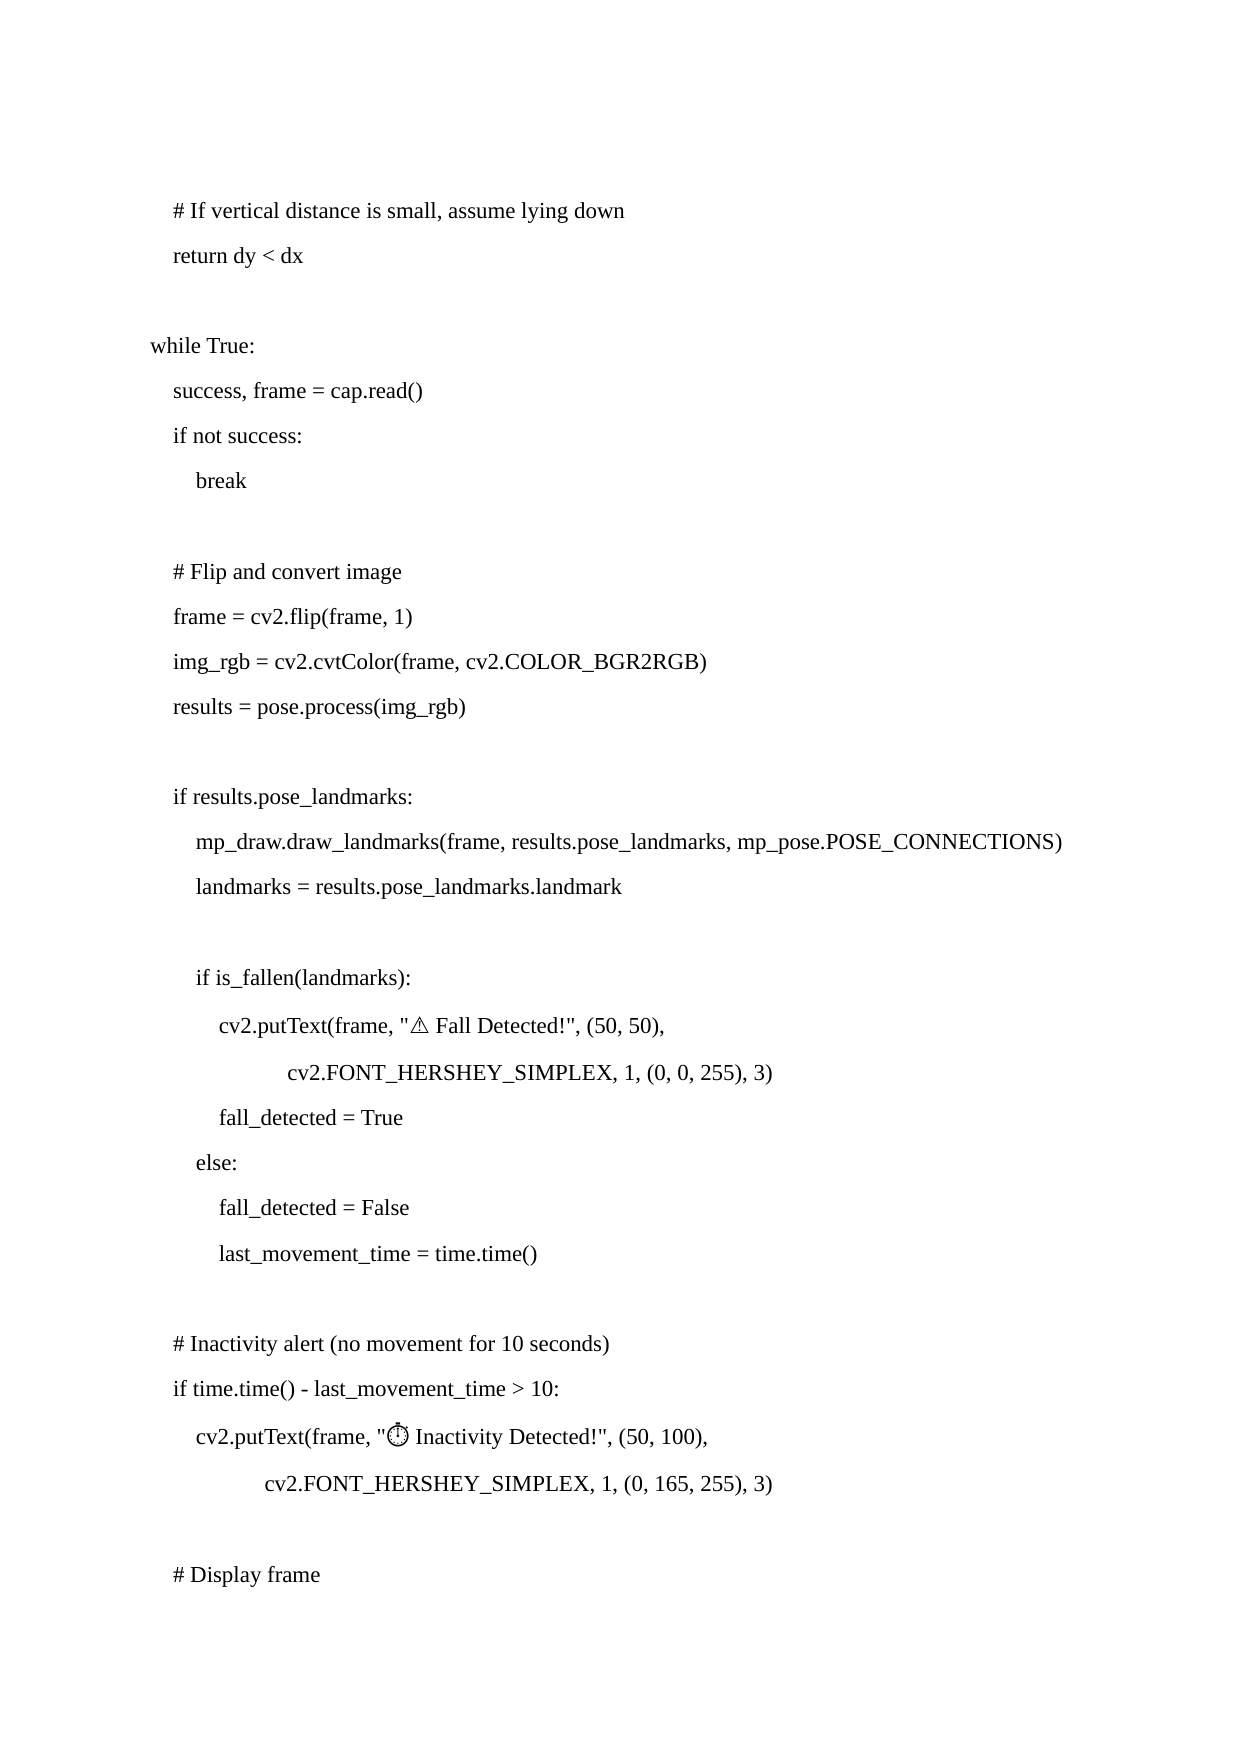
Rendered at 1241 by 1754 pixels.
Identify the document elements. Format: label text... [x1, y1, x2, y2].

text cv2.putText(frame, "⏱️ Inactivity Detected!", (50, 100), [150, 1420, 1090, 1451]
text # Inactivity alert (no movement for 10 seconds) [150, 1330, 1090, 1356]
text cv2.FONT_HERSHEY_SIMPLEX, 1, (0, 0, 255), 3) [150, 1059, 1090, 1086]
text if time.time() - last_movement_time > 10: [150, 1375, 1090, 1401]
text if results.pose_landmarks: [150, 783, 1090, 809]
text frame = cv2.flip(frame, 1) [150, 603, 1090, 629]
text # Flip and convert image [150, 558, 1090, 584]
text # Display frame [150, 1561, 1090, 1587]
text break [150, 467, 1090, 494]
text last_movement_time = time.time() [150, 1239, 1090, 1266]
text cv2.FONT_HERSHEY_SIMPLEX, 1, (0, 165, 255), 3) [150, 1470, 1090, 1497]
text success, frame = cap.read() [150, 377, 1090, 404]
text if not success: [150, 422, 1090, 449]
text mp_draw.draw_landmarks(frame, results.pose_landmarks, mp_pose.POSE_CONNECTIONS) [150, 828, 1090, 855]
text img_rgb = cv2.cvtColor(frame, cv2.COLOR_BGR2RGB) [150, 648, 1090, 674]
text cv2.putText(frame, "⚠️ Fall Detected!", (50, 50), [150, 1009, 1090, 1040]
text # If vertical distance is small, assume lying down [150, 197, 1090, 223]
text landmarks = results.pose_landmarks.landmark [150, 873, 1090, 900]
text while True: [150, 332, 1090, 358]
text fall_detected = False [150, 1194, 1090, 1221]
text fall_detected = True [150, 1104, 1090, 1131]
text if is_fallen(landmarks): [150, 964, 1090, 990]
text results = pose.process(img_rgb) [150, 693, 1090, 719]
text else: [150, 1149, 1090, 1176]
text return dy < dx [150, 242, 1090, 268]
